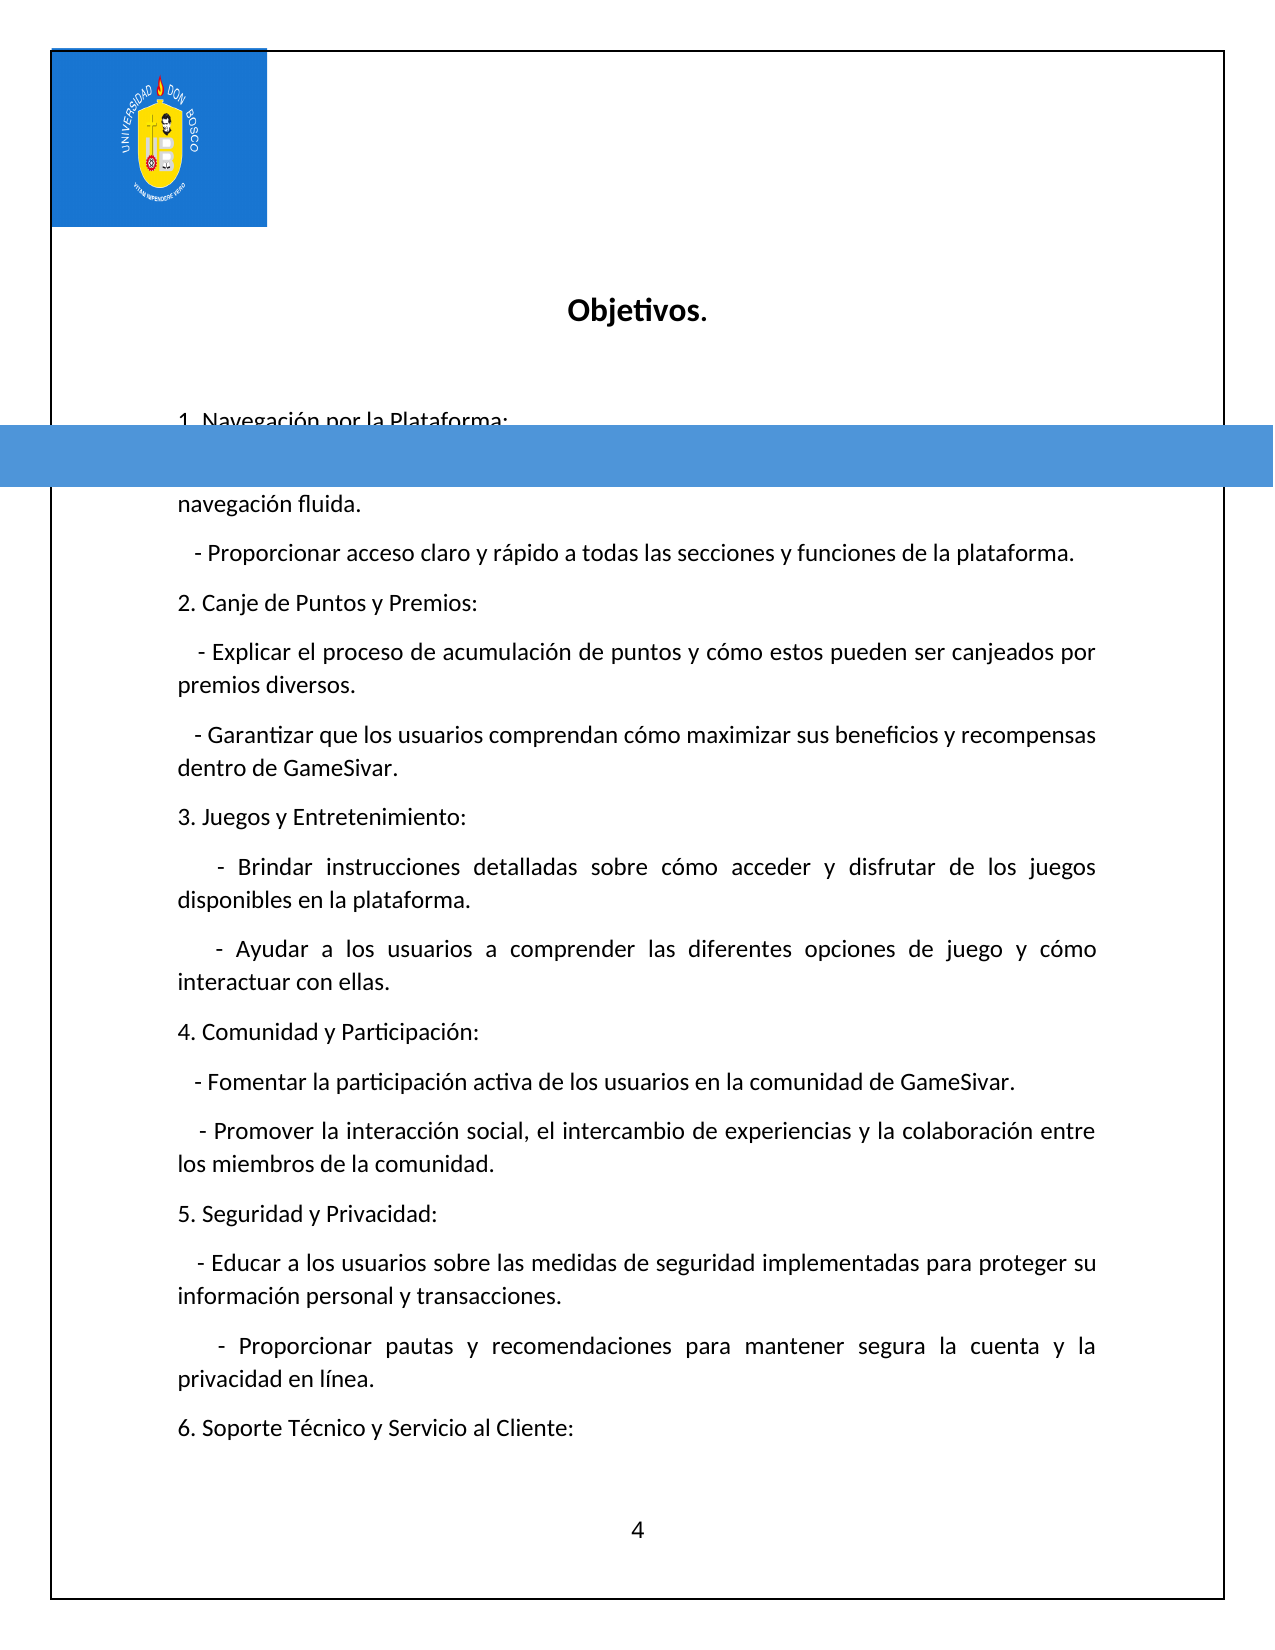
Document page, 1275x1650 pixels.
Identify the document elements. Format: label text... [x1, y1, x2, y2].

text - Fomentar la participación activa de los usuarios en la comunidad de GameSivar. [177, 1066, 1098, 1096]
text - Promover la interacción social, el intercambio de experiencias y la colaboración entre los miembros de la comunidad. [177, 1115, 1098, 1179]
text - Ayudar a los usuarios a comprender las diferentes opciones de juego y cómo interactuar con ellas. [177, 933, 1098, 997]
text 4. Comunidad y Participación: [177, 1016, 1098, 1047]
text - Guiar a los usuarios a través de la interfaz de usuario para una experiencia de navegación fluida. [177, 487, 1098, 518]
text - Proporcionar acceso claro y rápido a todas las secciones y funciones de la plataforma. [177, 537, 1098, 568]
text - Educar a los usuarios sobre las medidas de seguridad implementadas para proteger su información personal y transacciones. [177, 1247, 1098, 1311]
text 3. Juegos y Entretenimiento: [177, 801, 1098, 832]
picture [52, 52, 268, 227]
text - Brindar instrucciones detalladas sobre cómo acceder y disfrutar de los juegos disponibles en la plataforma. [177, 851, 1098, 914]
text 6. Soporte Técnico y Servicio al Cliente: [177, 1412, 1098, 1443]
text - Proporcionar pautas y recomendaciones para mantener segura la cuenta y la privacidad en línea. [177, 1330, 1098, 1393]
text - Garantizar que los usuarios comprendan cómo maximizar sus beneficios y recompensas dentro de GameSivar. [177, 719, 1098, 782]
text 5. Seguridad y Privacidad: [177, 1198, 1098, 1228]
text - Explicar el proceso de acumulación de puntos y cómo estos pueden ser canjeados por premios diversos. [177, 636, 1098, 700]
text 2. Canje de Puntos y Premios: [177, 587, 1098, 617]
text 1. Navegación por la Plataforma: [177, 405, 1098, 425]
text Objetivos. [177, 289, 1098, 330]
